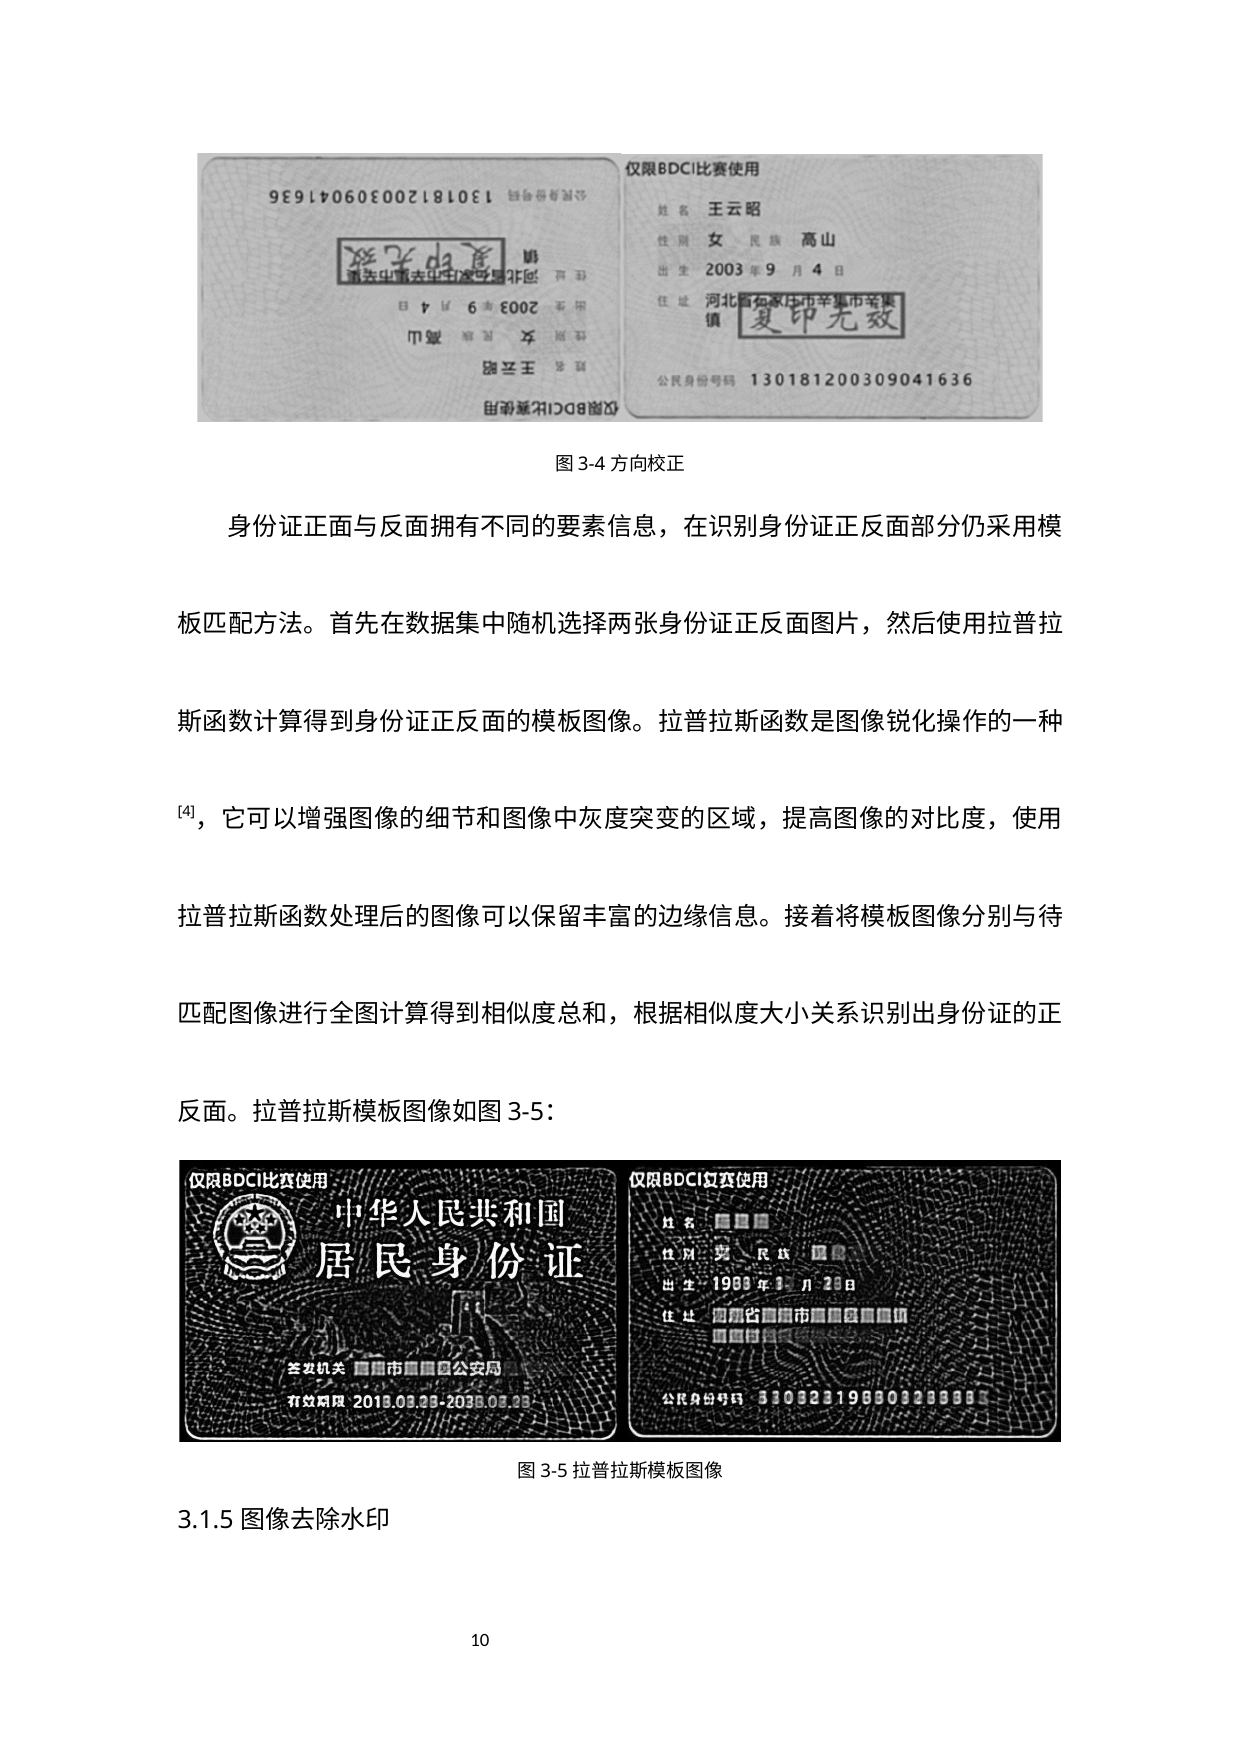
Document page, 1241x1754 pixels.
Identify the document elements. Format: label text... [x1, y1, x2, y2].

text 图3-5 拉普拉斯模板图像 [177, 1453, 1063, 1485]
text 图3-4 方向校正 [177, 446, 1063, 478]
picture [197, 153, 1043, 422]
list 图像去除水印 [177, 1485, 1063, 1550]
text 身份证正面与反面拥有不同的要素信息，在识别身份证正反面部分仍采用模板匹配方法。首先在数据集中随机选择两张身份证正反面图片，然后使用拉普拉斯函数计算得到身份证正反面的模板图像。拉普拉斯函数是图像锐化操作的一种[4]，它可以增强图像的细节和图像中灰度突变的区域，提高图像的对比度，使用拉普拉斯函数处理后的图像可以保留丰富的边缘信息。接着将模板图像分别与待匹配图像进行全图计算得到相似度总和，根据相似度大小关系识别出身份证的正反面。拉普拉斯模板图像如图3-5： [177, 492, 1063, 1142]
picture [179, 1160, 1061, 1442]
